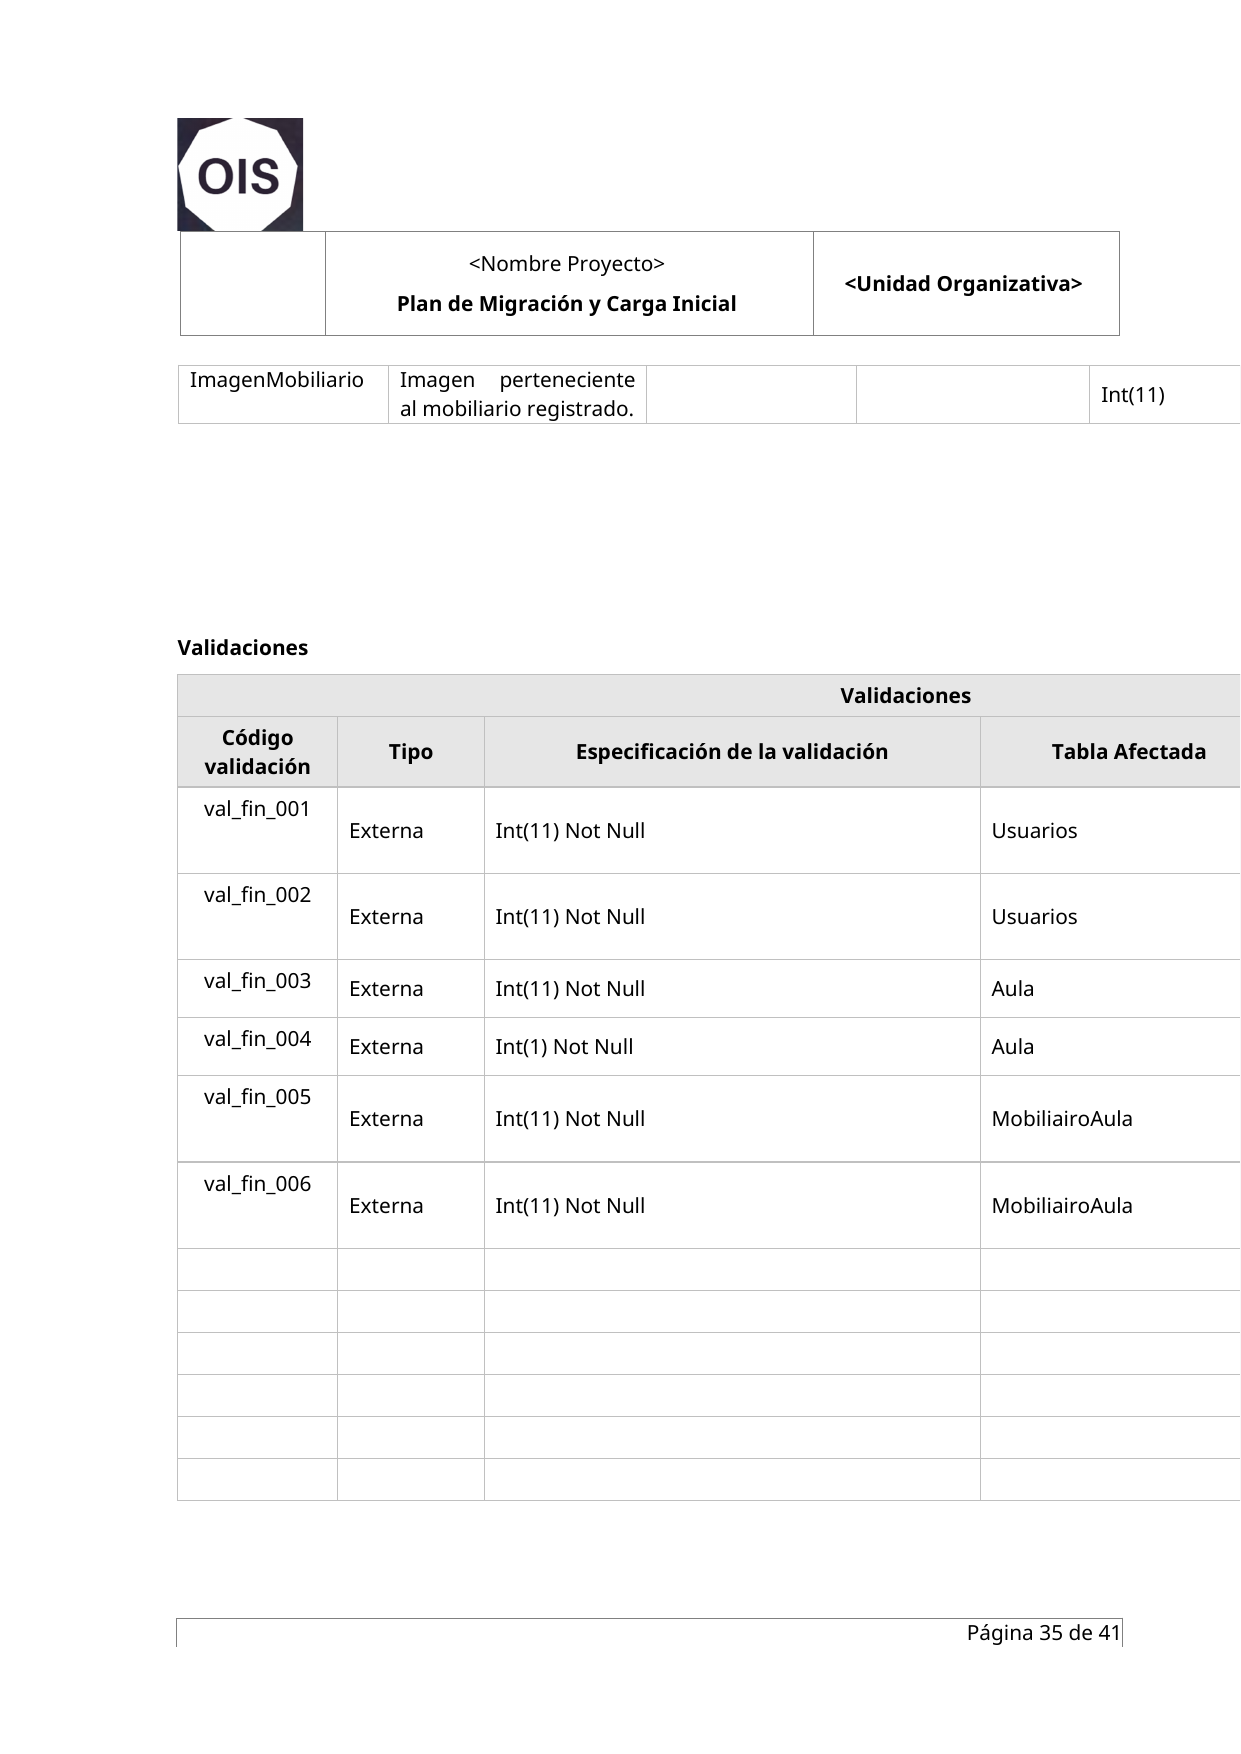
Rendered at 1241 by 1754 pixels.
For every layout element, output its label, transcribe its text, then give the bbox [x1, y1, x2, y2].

table_cell [485, 1417, 980, 1458]
table_cell Externa [338, 960, 484, 1017]
table_cell [647, 366, 856, 422]
table_cell [338, 1333, 484, 1374]
table_cell [178, 1249, 337, 1290]
table_cell [857, 366, 1089, 422]
table_cell Int(11) Not Null [485, 1163, 980, 1248]
table_cell [981, 1333, 1240, 1374]
table_cell Externa [338, 1018, 484, 1075]
table_cell [178, 1417, 337, 1458]
table_cell ImagenMobiliario [179, 366, 388, 422]
table_cell [178, 1291, 337, 1332]
table_cell [981, 1459, 1240, 1499]
table_cell val_fin_006 [178, 1163, 337, 1248]
table_cell [338, 1459, 484, 1499]
table_cell MobiliairoAula [981, 1076, 1240, 1161]
table_cell Int(11) Not Null [485, 1076, 980, 1161]
table_cell Int(1) Not Null [485, 1018, 980, 1075]
table_cell Int(11) [1090, 366, 1240, 422]
table_cell Int(11) Not Null [485, 960, 980, 1017]
table_cell [338, 1417, 484, 1458]
table_cell Código validación [178, 717, 337, 786]
table_cell val_fin_003 [178, 960, 337, 1017]
text Validaciones [177, 633, 1122, 662]
table_cell Tipo [338, 717, 484, 786]
table_cell Aula [981, 1018, 1240, 1075]
table_cell [338, 1291, 484, 1332]
table_cell [981, 1291, 1240, 1332]
table_cell Usuarios [981, 874, 1240, 959]
table_cell Aula [981, 960, 1240, 1017]
table_cell Especificación de la validación [485, 717, 980, 786]
table_cell [981, 1375, 1240, 1416]
table_cell Usuarios [981, 788, 1240, 873]
table_cell Tabla Afectada [981, 717, 1240, 786]
table_cell Externa [338, 874, 484, 959]
picture [177, 118, 304, 231]
table_cell [178, 1333, 337, 1374]
table_cell Externa [338, 788, 484, 873]
table_cell [485, 1333, 980, 1374]
table_cell [981, 1417, 1240, 1458]
table_cell Externa [338, 1076, 484, 1161]
table_cell val_fin_002 [178, 874, 337, 959]
table_cell [485, 1249, 980, 1290]
table_cell val_fin_005 [178, 1076, 337, 1161]
table_cell [485, 1459, 980, 1499]
table_cell Int(11) Not Null [485, 788, 980, 873]
table_cell val_fin_001 [178, 788, 337, 873]
table_cell [178, 1375, 337, 1416]
table_cell Imagen perteneciente al mobiliario registrado. [389, 366, 646, 422]
table_cell [338, 1375, 484, 1416]
table_cell Externa [338, 1163, 484, 1248]
table_cell [485, 1291, 980, 1332]
table_cell [485, 1375, 980, 1416]
table_header Validaciones [178, 675, 1240, 716]
table_cell [981, 1249, 1240, 1290]
table_cell [338, 1249, 484, 1290]
table_cell [178, 1459, 337, 1499]
table_cell MobiliairoAula [981, 1163, 1240, 1248]
table_cell Int(11) Not Null [485, 874, 980, 959]
table_cell val_fin_004 [178, 1018, 337, 1075]
